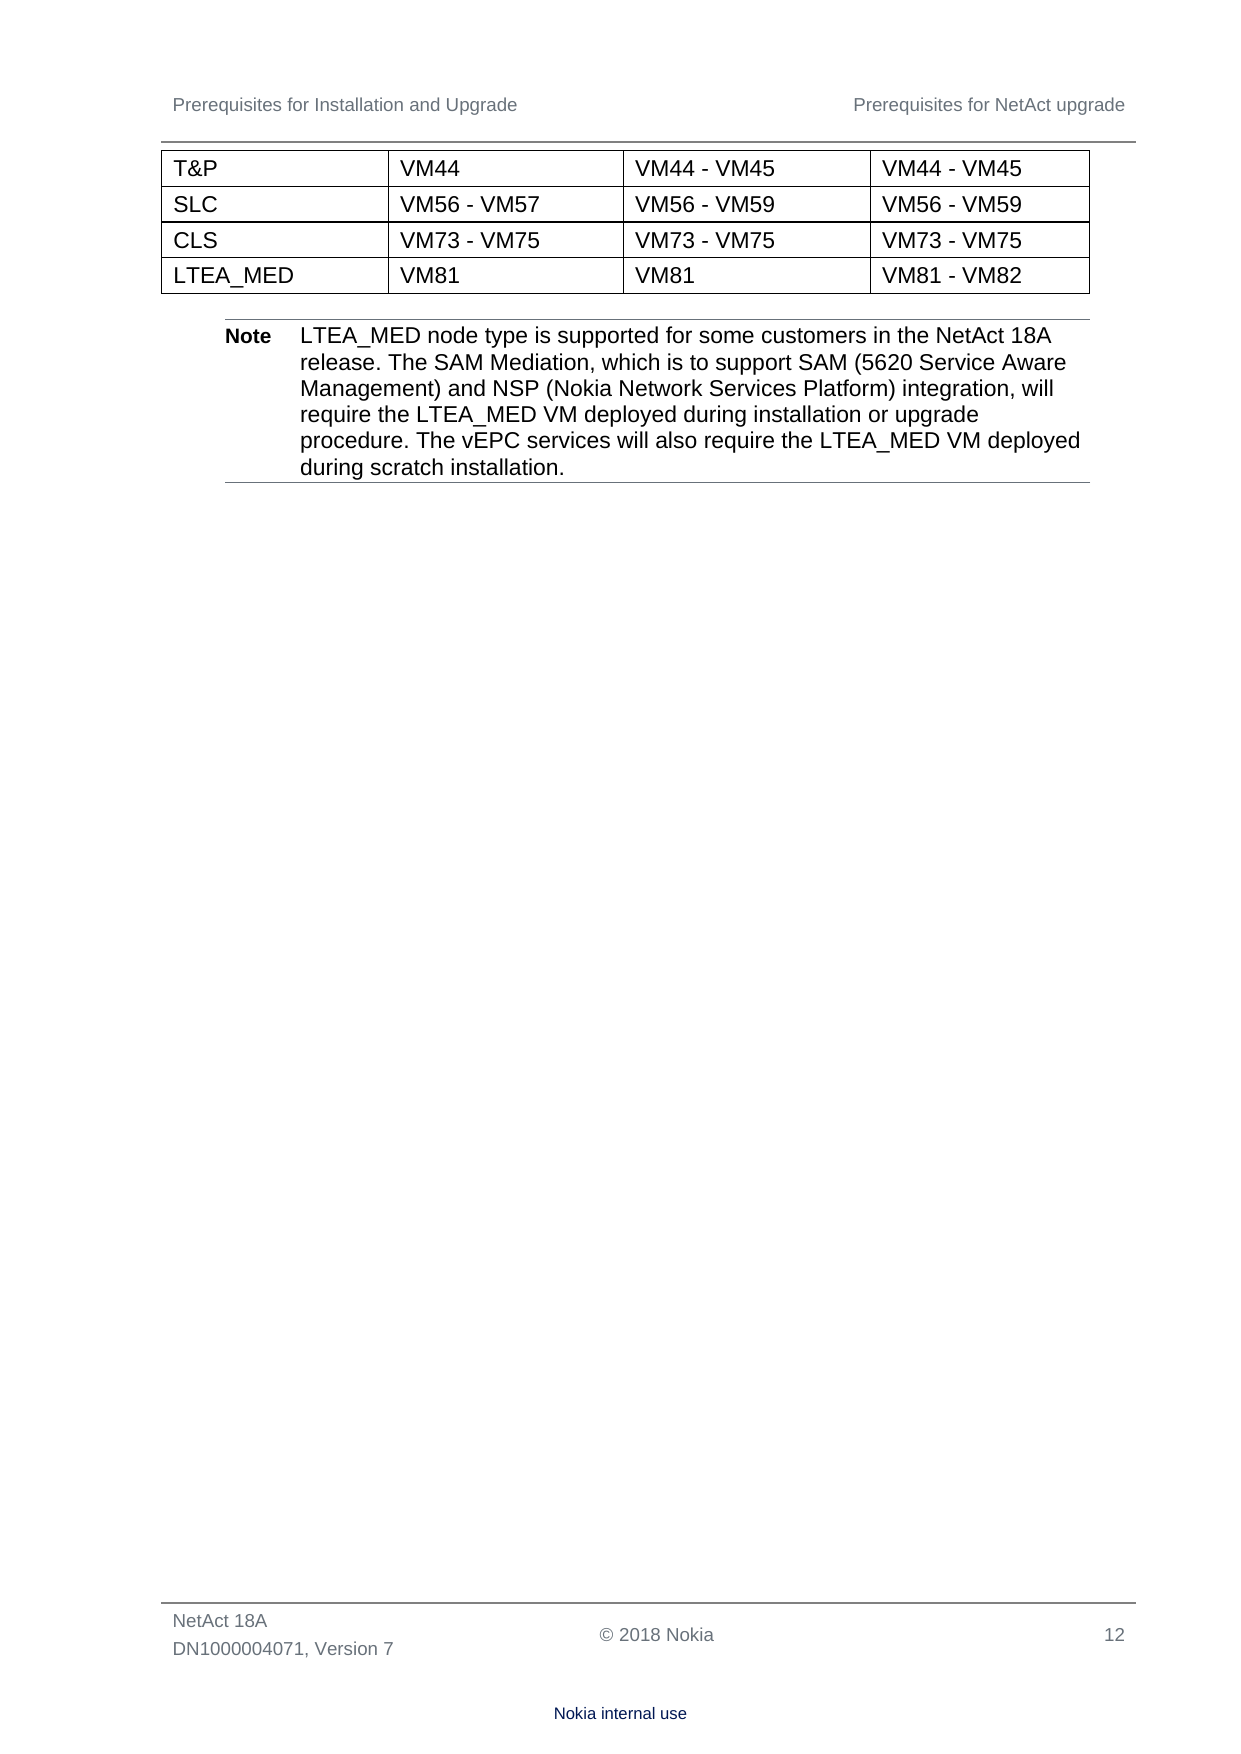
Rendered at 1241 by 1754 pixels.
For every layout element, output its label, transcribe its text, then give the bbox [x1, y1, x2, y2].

table_cell VM56 - VM59 [871, 187, 1089, 221]
table_cell VM56 - VM59 [624, 187, 870, 221]
table_cell VM73 - VM75 [389, 223, 623, 257]
table_cell LTEA_MED [162, 258, 388, 293]
table_cell VM44 [389, 151, 623, 186]
text LTEA_MED node type is supported for some customers in the NetAct 18A release. The SAM Mediation, which is to support SAM (5620 Service Aware Management) and NSP (Nokia Network Services Platform) integration, will require the LTEA_MED VM deployed during installation or upgrade procedure. The vEPC services will also require the LTEA_MED VM deployed during scratch installation. [225, 320, 1090, 482]
table_cell VM81 [389, 258, 623, 293]
table_cell SLC [162, 187, 388, 221]
table_cell VM81 [624, 258, 870, 293]
table_cell VM44 - VM45 [624, 151, 870, 186]
table_cell VM56 - VM57 [389, 187, 623, 221]
table_cell VM73 - VM75 [871, 223, 1089, 257]
table_cell VM81 - VM82 [871, 258, 1089, 293]
table_cell T&P [162, 151, 388, 186]
table_cell VM73 - VM75 [624, 223, 870, 257]
table_cell VM44 - VM45 [871, 151, 1089, 186]
table_cell CLS [162, 223, 388, 257]
